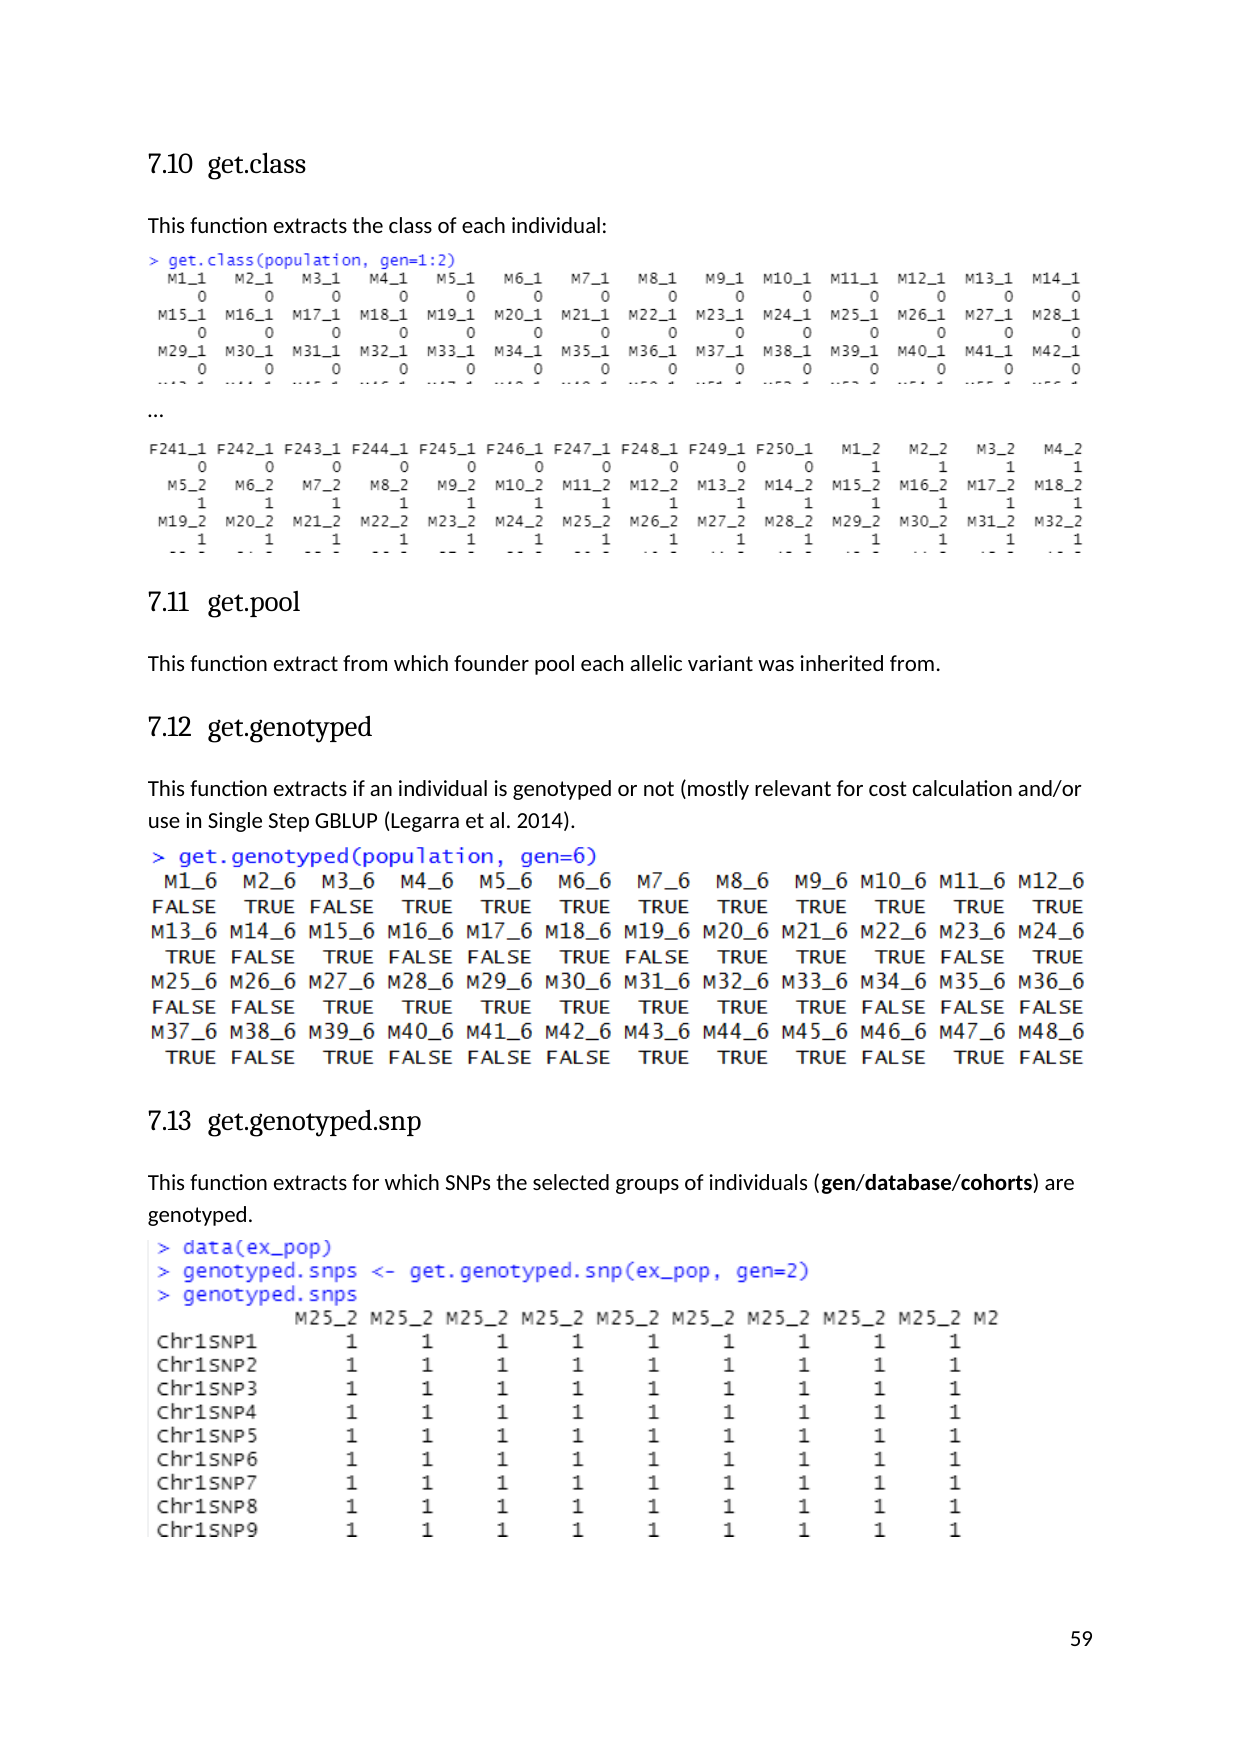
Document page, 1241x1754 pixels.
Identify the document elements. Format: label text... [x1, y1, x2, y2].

subtitle get.class [148, 148, 1093, 181]
subtitle get.genotyped [148, 711, 1093, 744]
picture [147, 846, 1093, 1072]
text This function extract from which founder pool each allelic variant was inherited from. [148, 649, 1093, 677]
text This function extracts the class of each individual: [148, 211, 1093, 239]
text This function extracts if an individual is genotyped or not (mostly relevant for cost calculation and/or use in Single Step GBLUP (Legarra et al. 2014). [148, 774, 1093, 834]
picture [147, 251, 1093, 384]
text This function extracts for which SNPs the selected groups of individuals (gen/database/cohorts) are genotyped. [148, 1168, 1093, 1228]
subtitle get.genotyped.snp [148, 1104, 1093, 1138]
picture [147, 1240, 1000, 1537]
subtitle get.pool [148, 586, 1093, 619]
picture [147, 436, 1093, 553]
text … [148, 396, 1093, 424]
